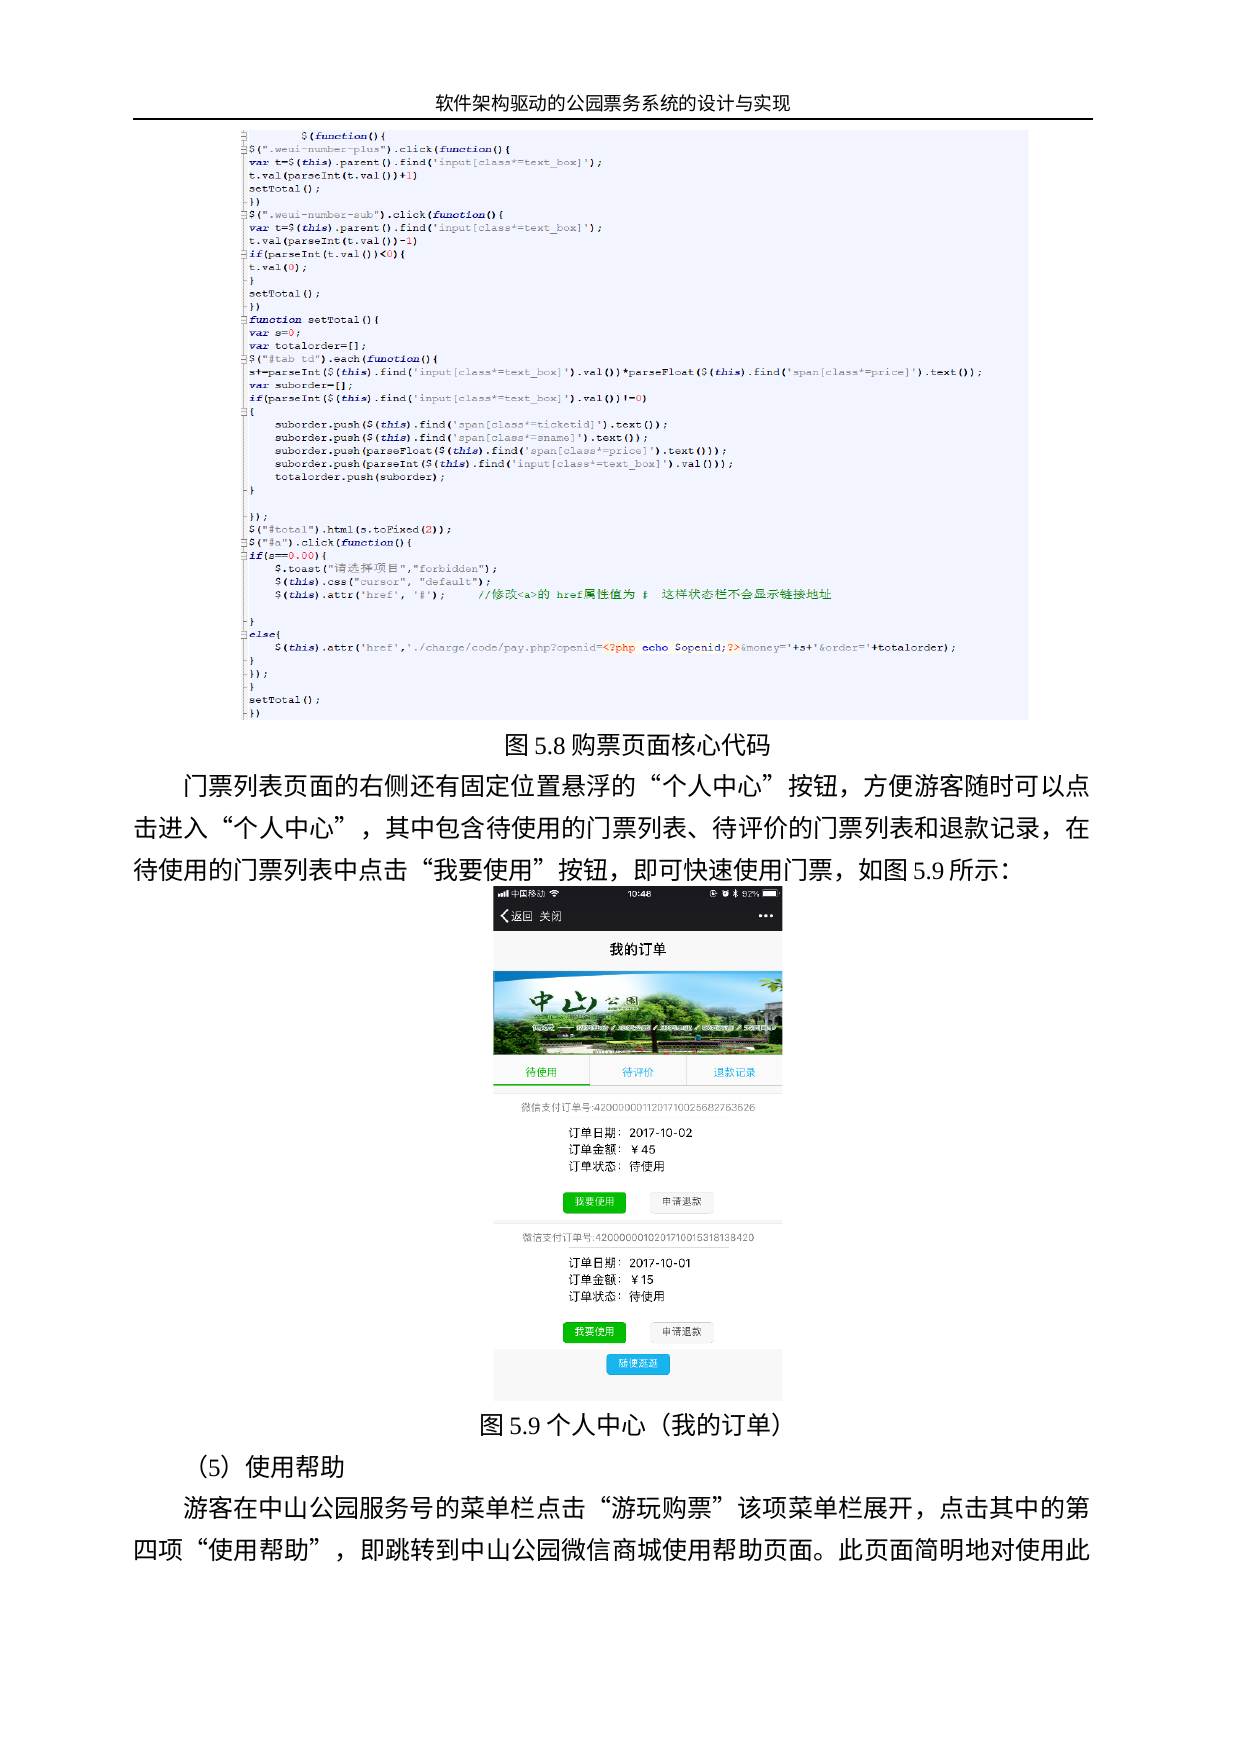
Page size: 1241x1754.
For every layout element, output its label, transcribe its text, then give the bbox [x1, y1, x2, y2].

picture [493, 886, 783, 1401]
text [133, 1483, 1093, 1567]
picture [241, 130, 1029, 720]
text （5）使用帮助 [133, 1442, 1093, 1483]
text 图5.8 购票页面核心代码 [133, 720, 1093, 761]
text 图5.9 个人中心（我的订单） [133, 1400, 1093, 1442]
text 门票列表页面的右侧还有固定位置悬浮的“个人中心”按钮，方便游客随时可以点击进入“个人中心”，其中包含待使用的门票列表、待评价的门票列表和退款记录，在待使用的门票列表中点击“我要使用”按钮，即可快速使用门票，如图5.9所示： [133, 761, 1093, 886]
